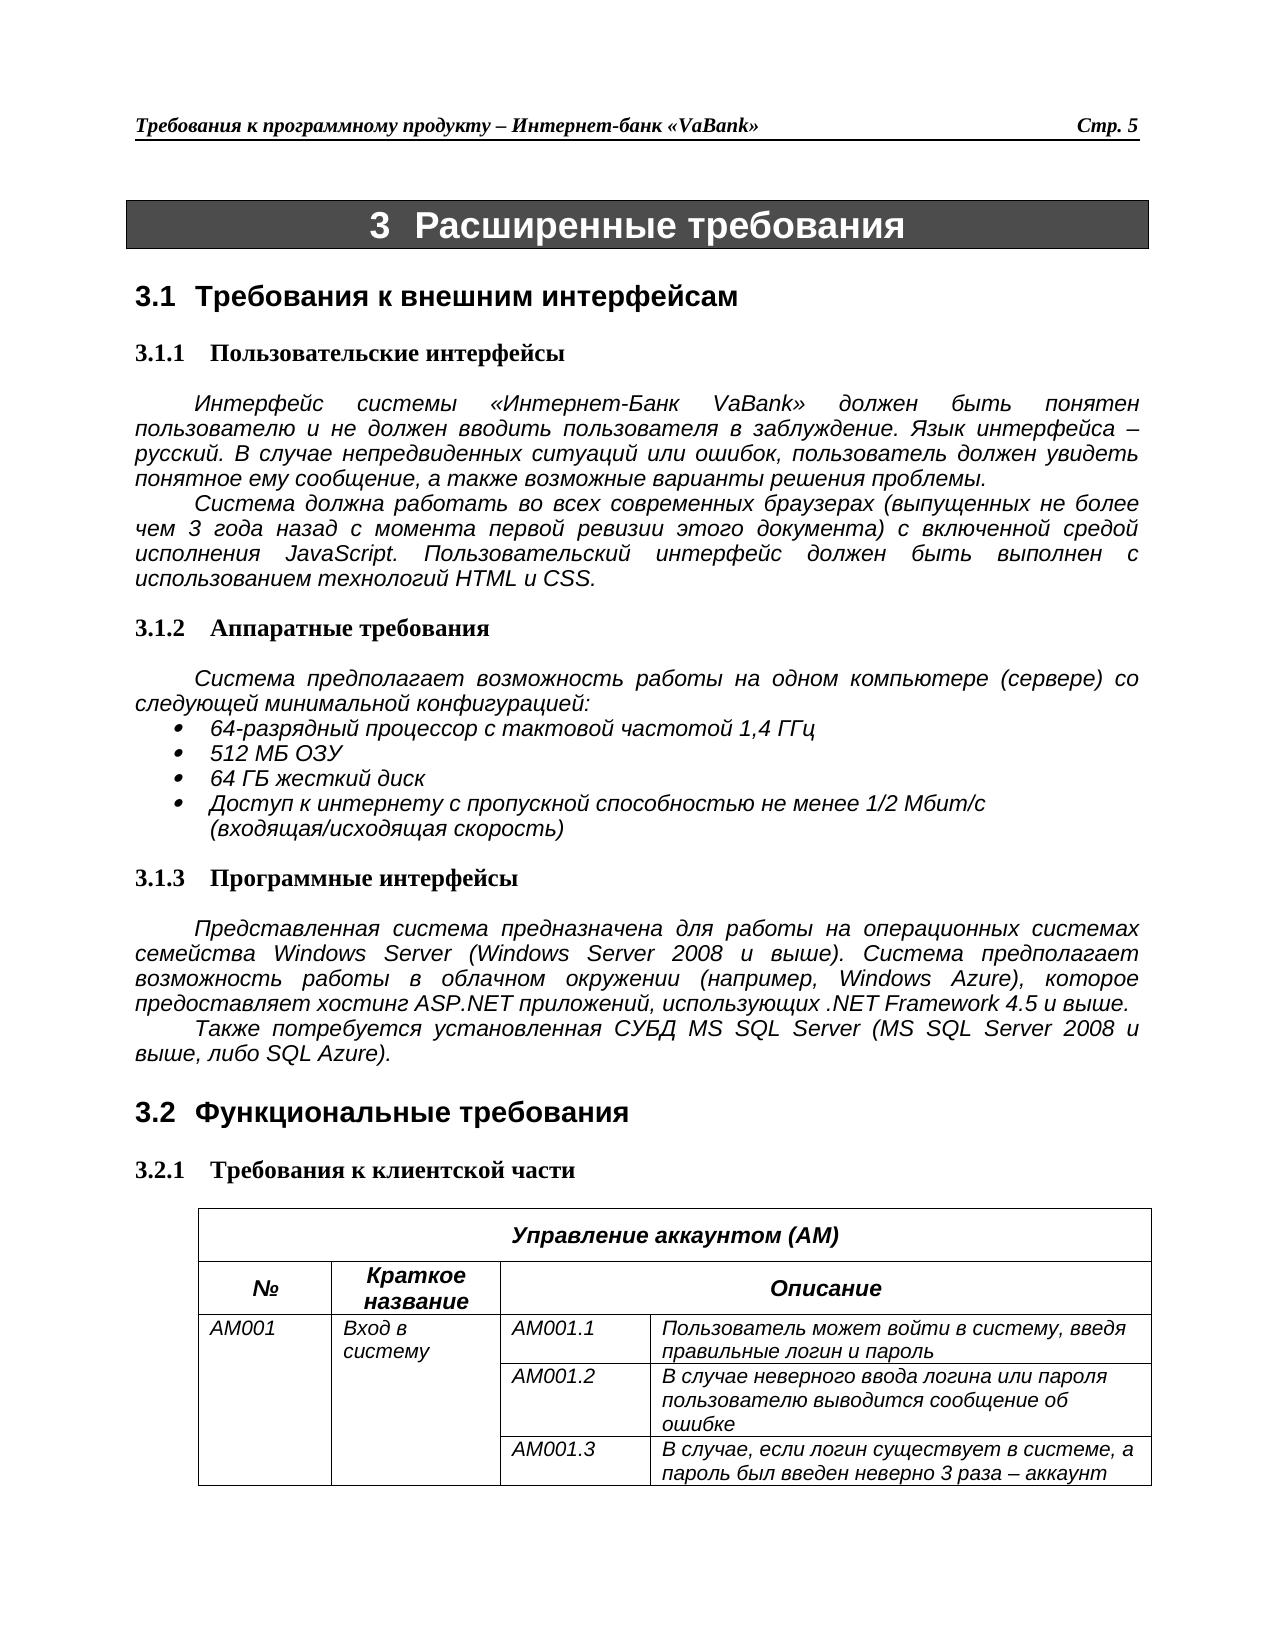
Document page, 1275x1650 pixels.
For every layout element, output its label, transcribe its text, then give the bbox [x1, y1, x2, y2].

table_cell AM001.2 [501, 1364, 650, 1436]
table_cell Краткое название [332, 1262, 500, 1314]
subtitle Аппаратные требования [135, 616, 1140, 641]
table_header Управление аккаунтом (AM) [199, 1209, 1151, 1261]
subtitle Требования к клиентской части [135, 1158, 1140, 1183]
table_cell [651, 1437, 1151, 1485]
table_cell AM001 [199, 1315, 331, 1485]
subtitle Пользовательские интерфейсы [135, 341, 1140, 366]
table_cell В случае неверного ввода логина или пароля пользователю выводится сообщение об ошибке [651, 1364, 1151, 1436]
subtitle Функциональные требования [135, 1095, 1140, 1129]
text Система предполагает возможность работы на одном компьютере (сервере) со следующей минимальной конфигурацией: [135, 666, 1140, 716]
text Также потребуется установленная СУБД MS SQL Server (MS SQL Server 2008 и выше, либо SQL Azure). [135, 1016, 1140, 1066]
text Представленная система предназначена для работы на операционных системах семейства Windows Server (Windows Server 2008 и выше). Система предполагает возможность работы в облачном окружении (например, Windows Azure), которое предоставляет хостинг ASP.NET приложений, использующих .NET Framework 4.5 и выше. [135, 916, 1140, 1016]
subtitle Расширенные требования [127, 201, 1148, 248]
table_cell AM001.3 [501, 1437, 650, 1485]
list 64-разрядный процессор с тактовой частотой 1,4 ГГц [172, 716, 1140, 741]
list 512 МБ ОЗУ [172, 741, 1140, 766]
subtitle Программные интерфейсы [135, 866, 1140, 891]
subtitle Требования к внешним интерфейсам [135, 278, 1140, 312]
text Интерфейс системы «Интернет-Банк VaBank» должен быть понятен пользователю и не должен вводить пользователя в заблуждение. Язык интерфейса – русский. В случае непредвиденных ситуаций или ошибок, пользователь должен увидеть понятное ему сообщение, а также возможные варианты решения проблемы. [135, 391, 1140, 491]
list Доступ к интернету с пропускной способностью не менее 1/2 Мбит/c (входящая/исходящая скорость) [172, 791, 1140, 841]
table_cell Пользователь может войти в систему, введя правильные логин и пароль [651, 1315, 1151, 1363]
table_cell Вход в систему [332, 1315, 500, 1485]
text Система должна работать во всех современных браузерах (выпущенных не более чем 3 года назад с момента первой ревизии этого документа) с включенной средой исполнения JavaScript. Пользовательский интерфейс должен быть выполнен с использованием технологий HTML и CSS. [135, 491, 1140, 591]
table_cell № [199, 1262, 331, 1314]
list 64 ГБ жесткий диск [172, 766, 1140, 791]
table_cell AM001.1 [501, 1315, 650, 1363]
table_cell Описание [501, 1262, 1151, 1314]
